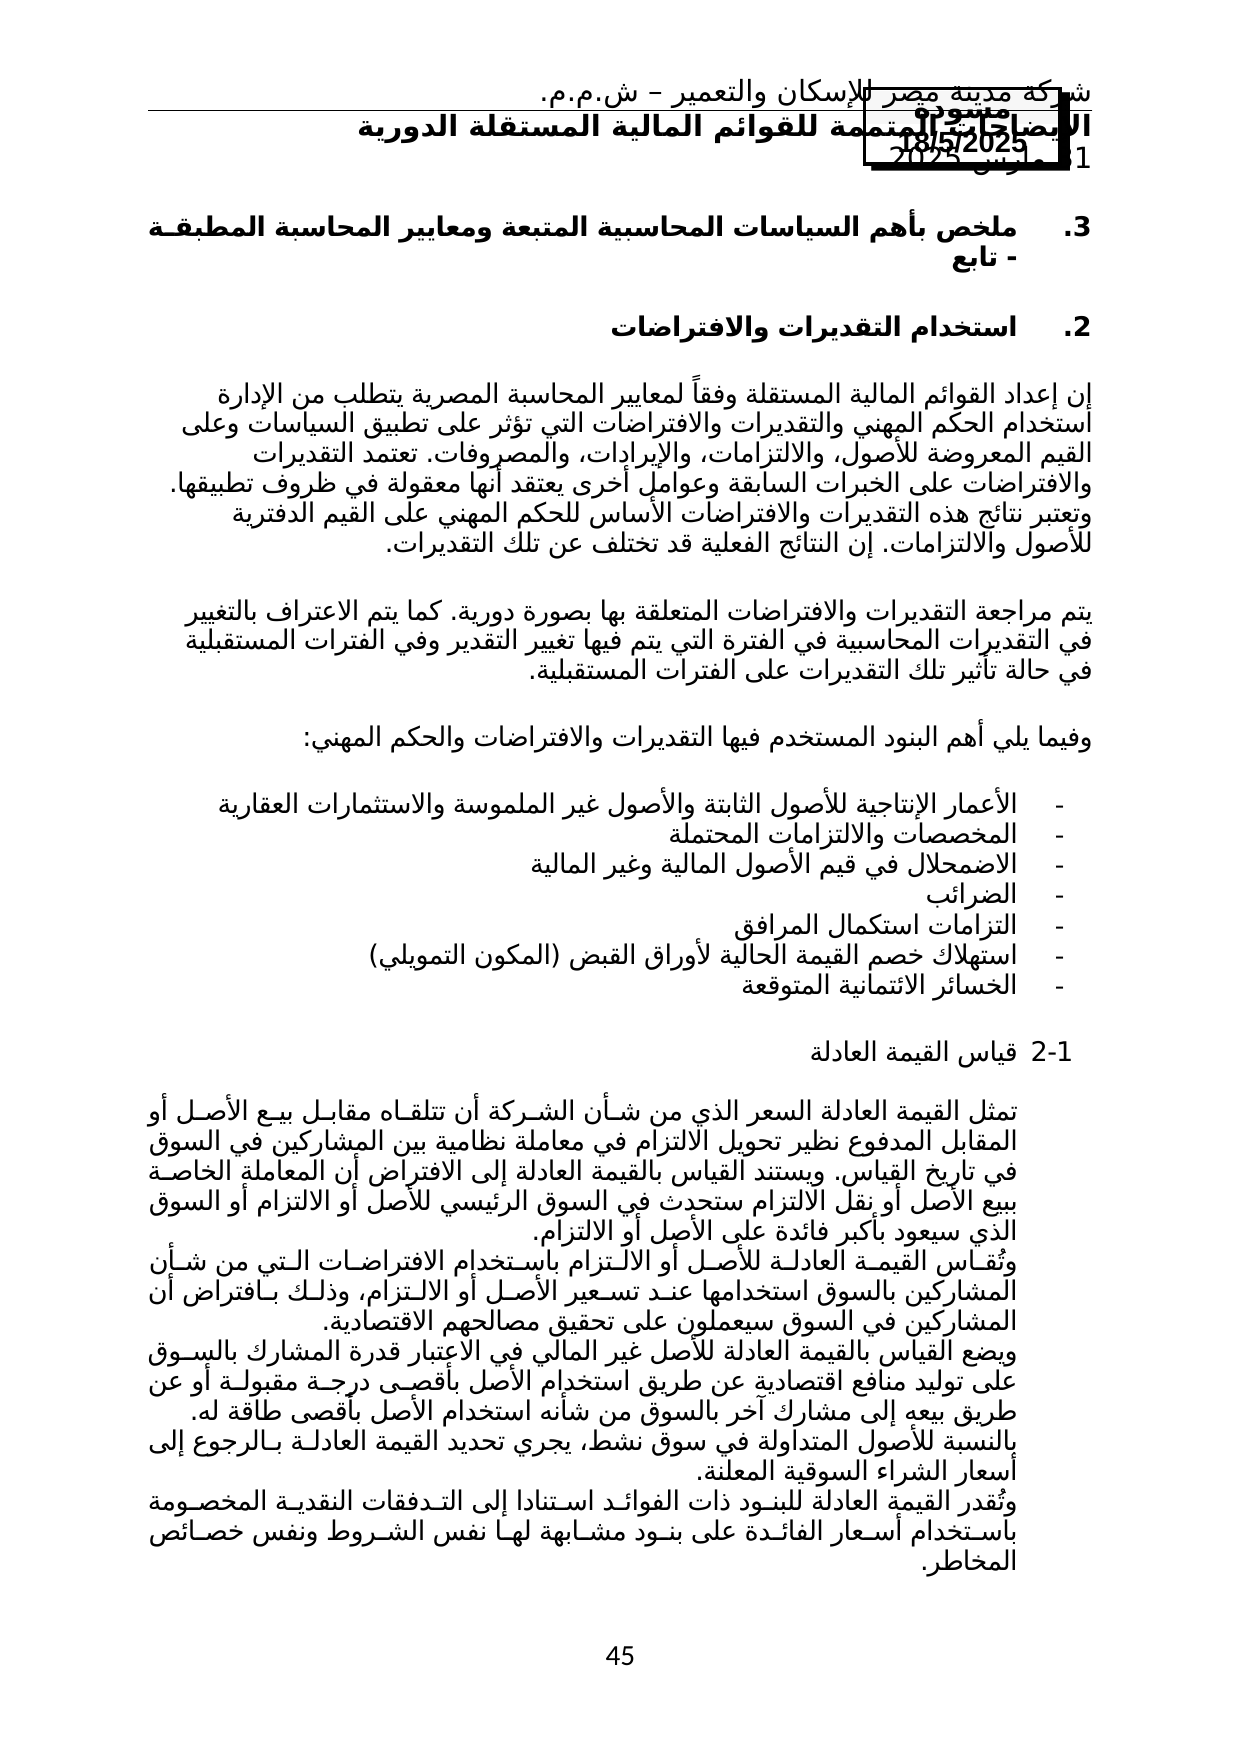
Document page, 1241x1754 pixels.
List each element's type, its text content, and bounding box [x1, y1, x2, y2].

text وتُقاس القيمة العادلة للأصل أو الالتزام باستخدام الافتراضات التي من شأن المشاركين بالسوق استخدامها عند تسعير الأصل أو الالتزام، وذلك بافتراض أن المشاركين في السوق سيعملون على تحقيق مصالحهم الاقتصادية. [148, 1247, 1017, 1337]
text ويضع القياس بالقيمة العادلة للأصل غير المالي في الاعتبار قدرة المشارك بالسوق على توليد منافع اقتصادية عن طريق استخدام الأصل بأقصى درجة مقبولة أو عن طريق بيعه إلى مشارك آخر بالسوق من شأنه استخدام الأصل بأقصى طاقة له. [148, 1337, 1017, 1427]
text بالنسبة للأصول المتداولة في سوق نشط، يجري تحديد القيمة العادلة بالرجوع إلى أسعار الشراء السوقية المعلنة. [148, 1427, 1017, 1487]
list استهلاك خصم القيمة الحالية لأوراق القبض (المكون التمويلي) [148, 940, 1055, 970]
text وفيما يلي أهم البنود المستخدم فيها التقديرات والافتراضات والحكم المهني: [148, 723, 1092, 753]
list الاضمحلال في قيم الأصول المالية وغير المالية [148, 850, 1055, 880]
list 2. استخدام التقديرات والافتراضات [138, 312, 1092, 342]
text تمثل القيمة العادلة السعر الذي من شأن الشركة أن تتلقاه مقابل بيع الأصل أو المقابل المدفوع نظير تحويل الالتزام في معاملة نظامية بين المشاركين في السوق في تاريخ القياس. ويستند القياس بالقيمة العادلة إلى الافتراض أن المعاملة الخاصة ببيع الأصل أو نقل الالتزام ستحدث في السوق الرئيسي للأصل أو الالتزام أو السوق الذي سيعود بأكبر فائدة على الأصل أو الالتزام. [148, 1097, 1017, 1247]
list التزامات استكمال المرافق [148, 910, 1055, 940]
text إن إعداد القوائم المالية المستقلة وفقاً لمعايير المحاسبة المصرية يتطلب من الإدارة استخدام الحكم المهني والتقديرات والافتراضات التي تؤثر على تطبيق السياسات وعلى القيم المعروضة للأصول، والالتزامات، والإيرادات، والمصروفات. تعتمد التقديرات والافتراضات على الخبرات السابقة وعوامل أخرى يعتقد أنها معقولة في ظروف تطبيقها. وتعتبر نتائج هذه التقديرات والافتراضات الأساس للحكم المهني على القيم الدفترية للأصول والالتزامات. إن النتائج الفعلية قد تختلف عن تلك التقديرات. [148, 379, 1092, 559]
list الضرائب [148, 880, 1055, 910]
text وتُقدر القيمة العادلة للبنود ذات الفوائد استنادا إلى التدفقات النقدية المخصومة باستخدام أسعار الفائدة على بنود مشابهة لها نفس الشروط ونفس خصائص المخاطر. [148, 1487, 1017, 1576]
list الخسائر الائتمانية المتوقعة [148, 970, 1055, 1000]
list المخصصات والالتزامات المحتملة [148, 820, 1055, 850]
text 2-1 قياس القيمة العادلة [148, 1037, 1074, 1067]
text يتم مراجعة التقديرات والافتراضات المتعلقة بها بصورة دورية. كما يتم الاعتراف بالتغيير في التقديرات المحاسبية في الفترة التي يتم فيها تغيير التقدير وفي الفترات المستقبلية في حالة تأثير تلك التقديرات على الفترات المستقبلية. [148, 596, 1092, 686]
list الأعمار الإنتاجية للأصول الثابتة والأصول غير الملموسة والاستثمارات العقارية [148, 789, 1055, 820]
